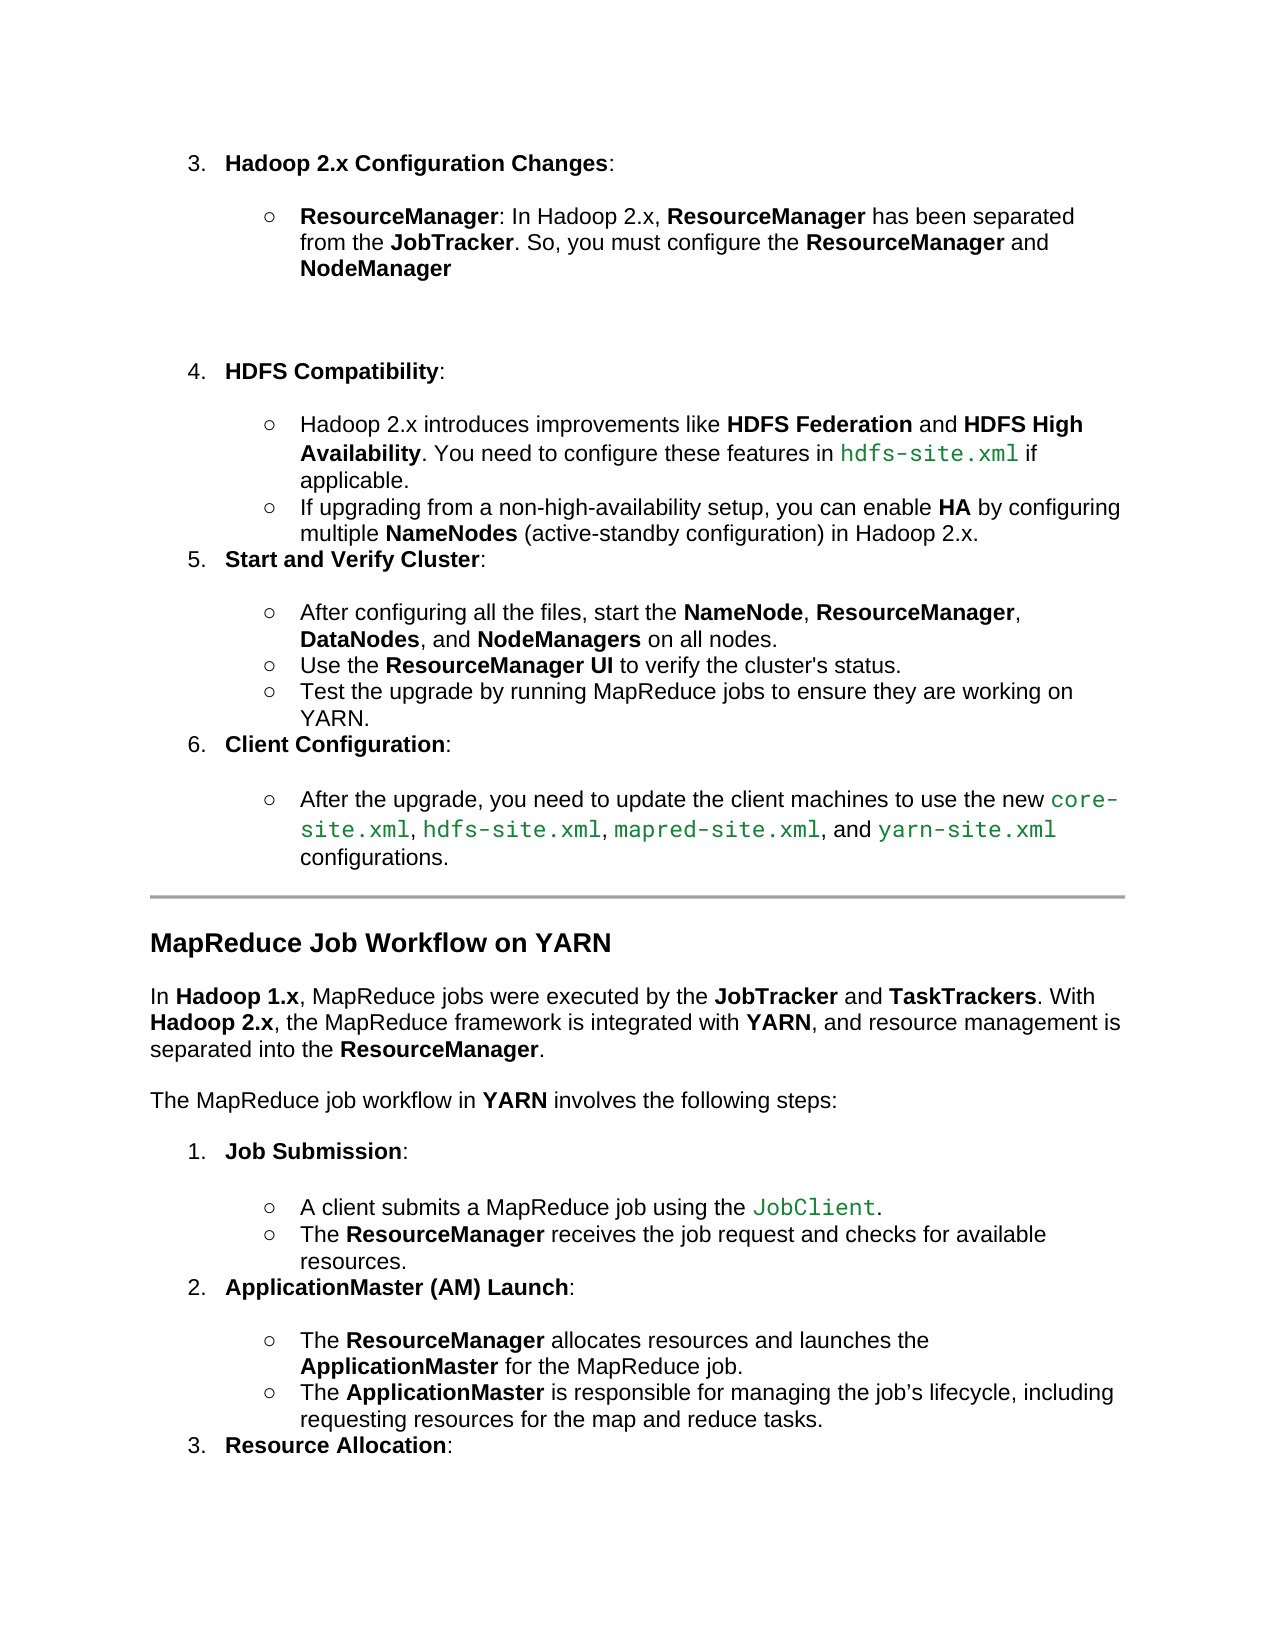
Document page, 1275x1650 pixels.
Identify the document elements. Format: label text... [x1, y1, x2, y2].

list Hadoop 2.x Configuration Changes: [187, 150, 1125, 203]
list ResourceManager: In Hadoop 2.x, ResourceManager has been separated from the JobTracker. So, you must configure the ResourceManager and NodeManager [262, 203, 1125, 282]
list After the upgrade, you need to update the client machines to use the new core-site.xml, hdfs-site.xml, mapred-site.xml, and yarn-site.xml configurations. [262, 784, 1125, 870]
list HDFS Compatibility: [187, 358, 1125, 411]
list The ApplicationMaster is responsible for managing the job’s lifecycle, including requesting resources for the map and reduce tasks. [262, 1379, 1125, 1432]
list ApplicationMaster (AM) Launch: [187, 1274, 1125, 1327]
list Hadoop 2.x introduces improvements like HDFS Federation and HDFS High Availability. You need to configure these features in hdfs-site.xml if applicable. [262, 411, 1125, 494]
list Job Submission: [187, 1138, 1125, 1191]
text The MapReduce job workflow in YARN involves the following steps: [150, 1087, 1125, 1113]
list After configuring all the files, start the NameNode, ResourceManager, DataNodes, and NodeManagers on all nodes. [262, 599, 1125, 652]
list Resource Allocation: [187, 1432, 1125, 1485]
list Start and Verify Cluster: [187, 546, 1125, 599]
list The ResourceManager receives the job request and checks for available resources. [262, 1221, 1125, 1274]
list The ResourceManager allocates resources and launches the ApplicationMaster for the MapReduce job. [262, 1327, 1125, 1379]
list Use the ResourceManager UI to verify the cluster's status. [262, 652, 1125, 678]
text In Hadoop 1.x, MapReduce jobs were executed by the JobTracker and TaskTrackers. With Hadoop 2.x, the MapReduce framework is integrated with YARN, and resource management is separated into the ResourceManager. [150, 983, 1125, 1062]
list Test the upgrade by running MapReduce jobs to ensure they are working on YARN. [262, 678, 1125, 731]
list If upgrading from a non-high-availability setup, you can enable HA by configuring multiple NameNodes (active-standby configuration) in Hadoop 2.x. [262, 494, 1125, 546]
list A client submits a MapReduce job using the JobClient. [262, 1191, 1125, 1221]
text MapReduce Job Workflow on YARN [150, 899, 1125, 958]
list Client Configuration: [187, 731, 1125, 784]
